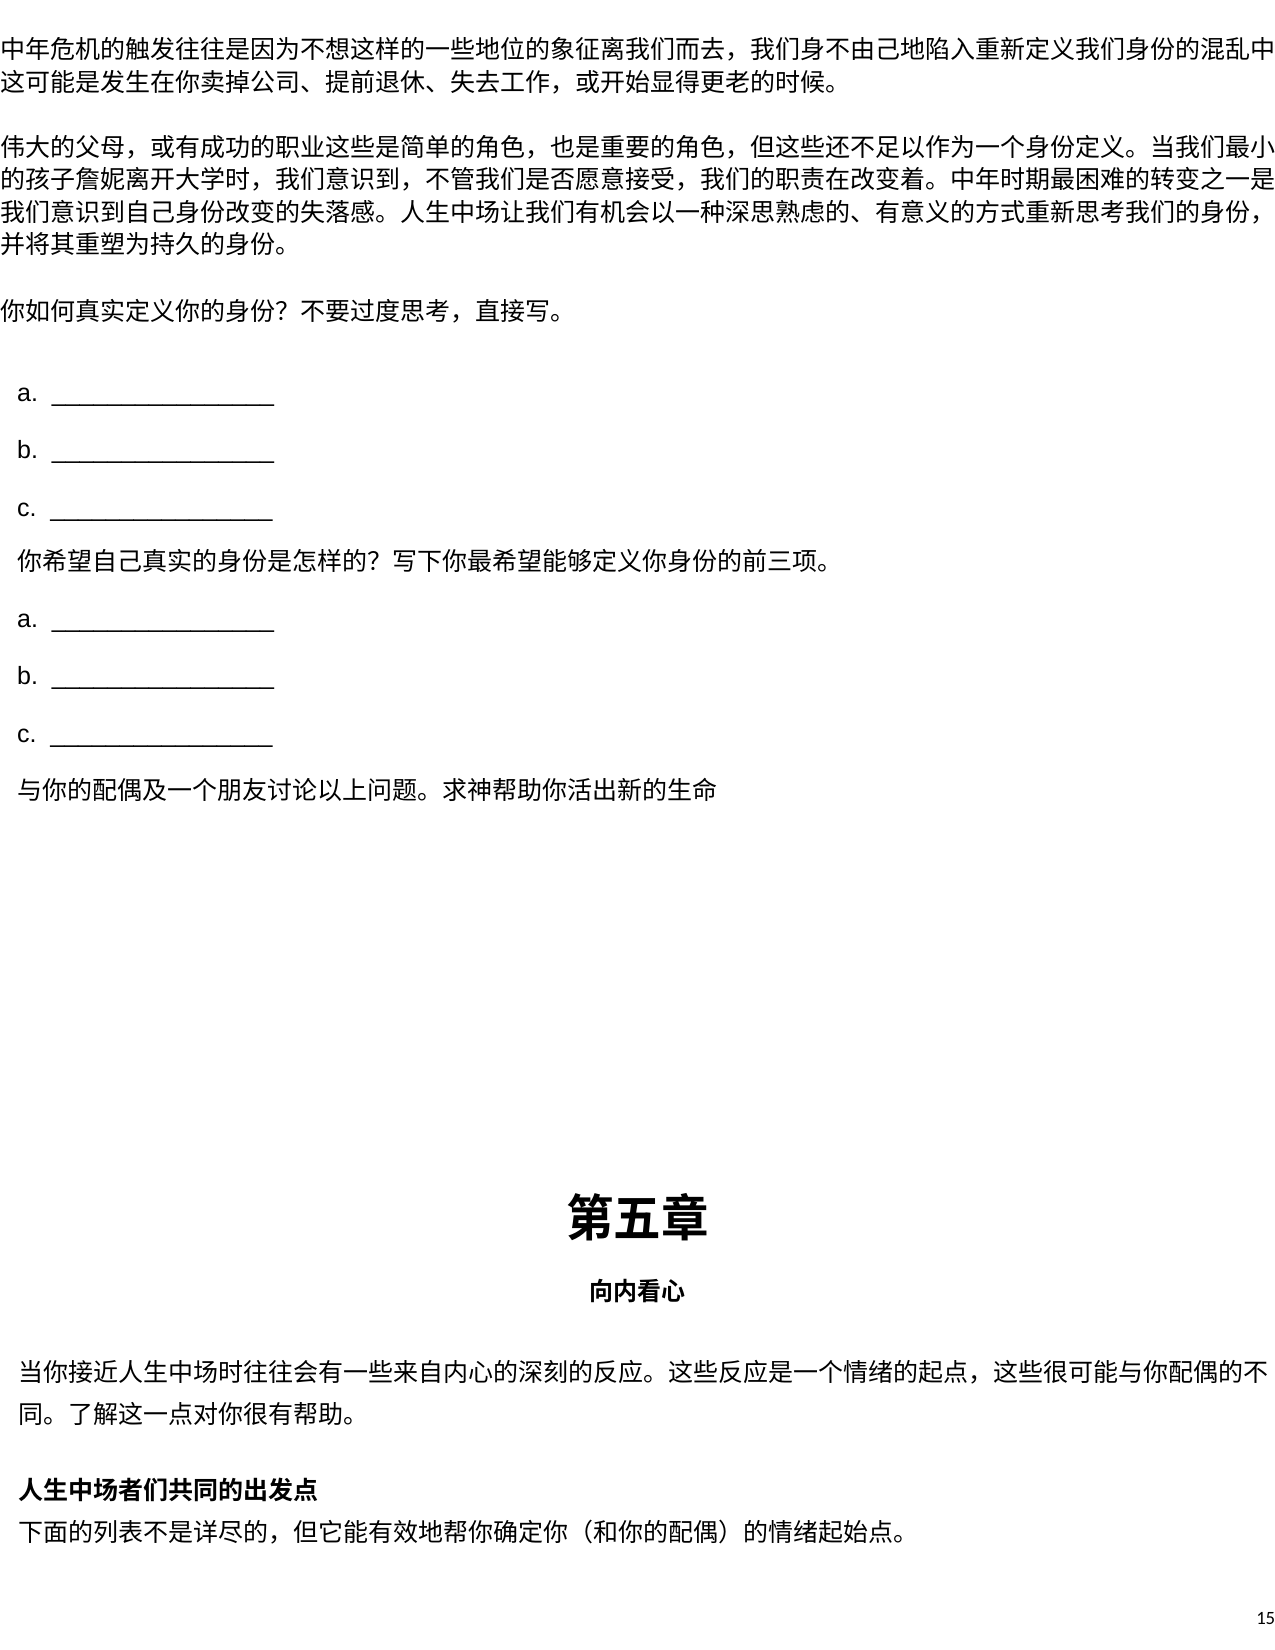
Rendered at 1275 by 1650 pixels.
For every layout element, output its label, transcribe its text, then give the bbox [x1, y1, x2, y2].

text 伟大的父母，或有成功的职业这些是简单的角色，也是重要的角色，但这些还不足以作为一个身份定义。当我们最小的孩子詹妮离开大学时，我们意识到，不管我们是否愿意接受，我们的职责在改变着。中年时期最困难的转变之一是我们意识到自己身份改变的失落感。人生中场让我们有机会以一种深思熟虑的、有意义的方式重新思考我们的身份，并将其重塑为持久的身份。 [0, 130, 1275, 260]
text 你如何真实定义你的身份？不要过度思考，直接写。 [0, 292, 1275, 327]
text c. ________________ [17, 490, 1275, 522]
text c. ________________ [17, 716, 1275, 749]
text 人生中场者们共同的出发点 [18, 1471, 1275, 1507]
text 下面的列表不是详尽的，但它能有效地帮你确定你（和你的配偶）的情绪起始点。 [18, 1512, 1275, 1549]
text b. ________________ [17, 432, 1275, 465]
text 与你的配偶及一个朋友讨论以上问题。求神帮助你活出新的生命 [17, 774, 1275, 806]
text 你希望自己真实的身份是怎样的？写下你最希望能够定义你身份的前三项。 [17, 547, 1275, 576]
text 当你接近人生中场时往往会有一些来自内心的深刻的反应。这些反应是一个情绪的起点，这些很可能与你配偶的不同。了解这一点对你很有帮助。 [18, 1352, 1275, 1430]
text 向内看心 [0, 1274, 1275, 1306]
text a. ________________ [17, 601, 1275, 634]
text b. ________________ [17, 659, 1275, 691]
text 中年危机的触发往往是因为不想这样的一些地位的象征离我们而去，我们身不由己地陷入重新定义我们身份的混乱中。这可能是发生在你卖掉公司、提前退休、失去工作，或开始显得更老的时候。 [0, 32, 1275, 97]
text a. ________________ [17, 377, 1275, 407]
text 第五章 [0, 1186, 1275, 1249]
